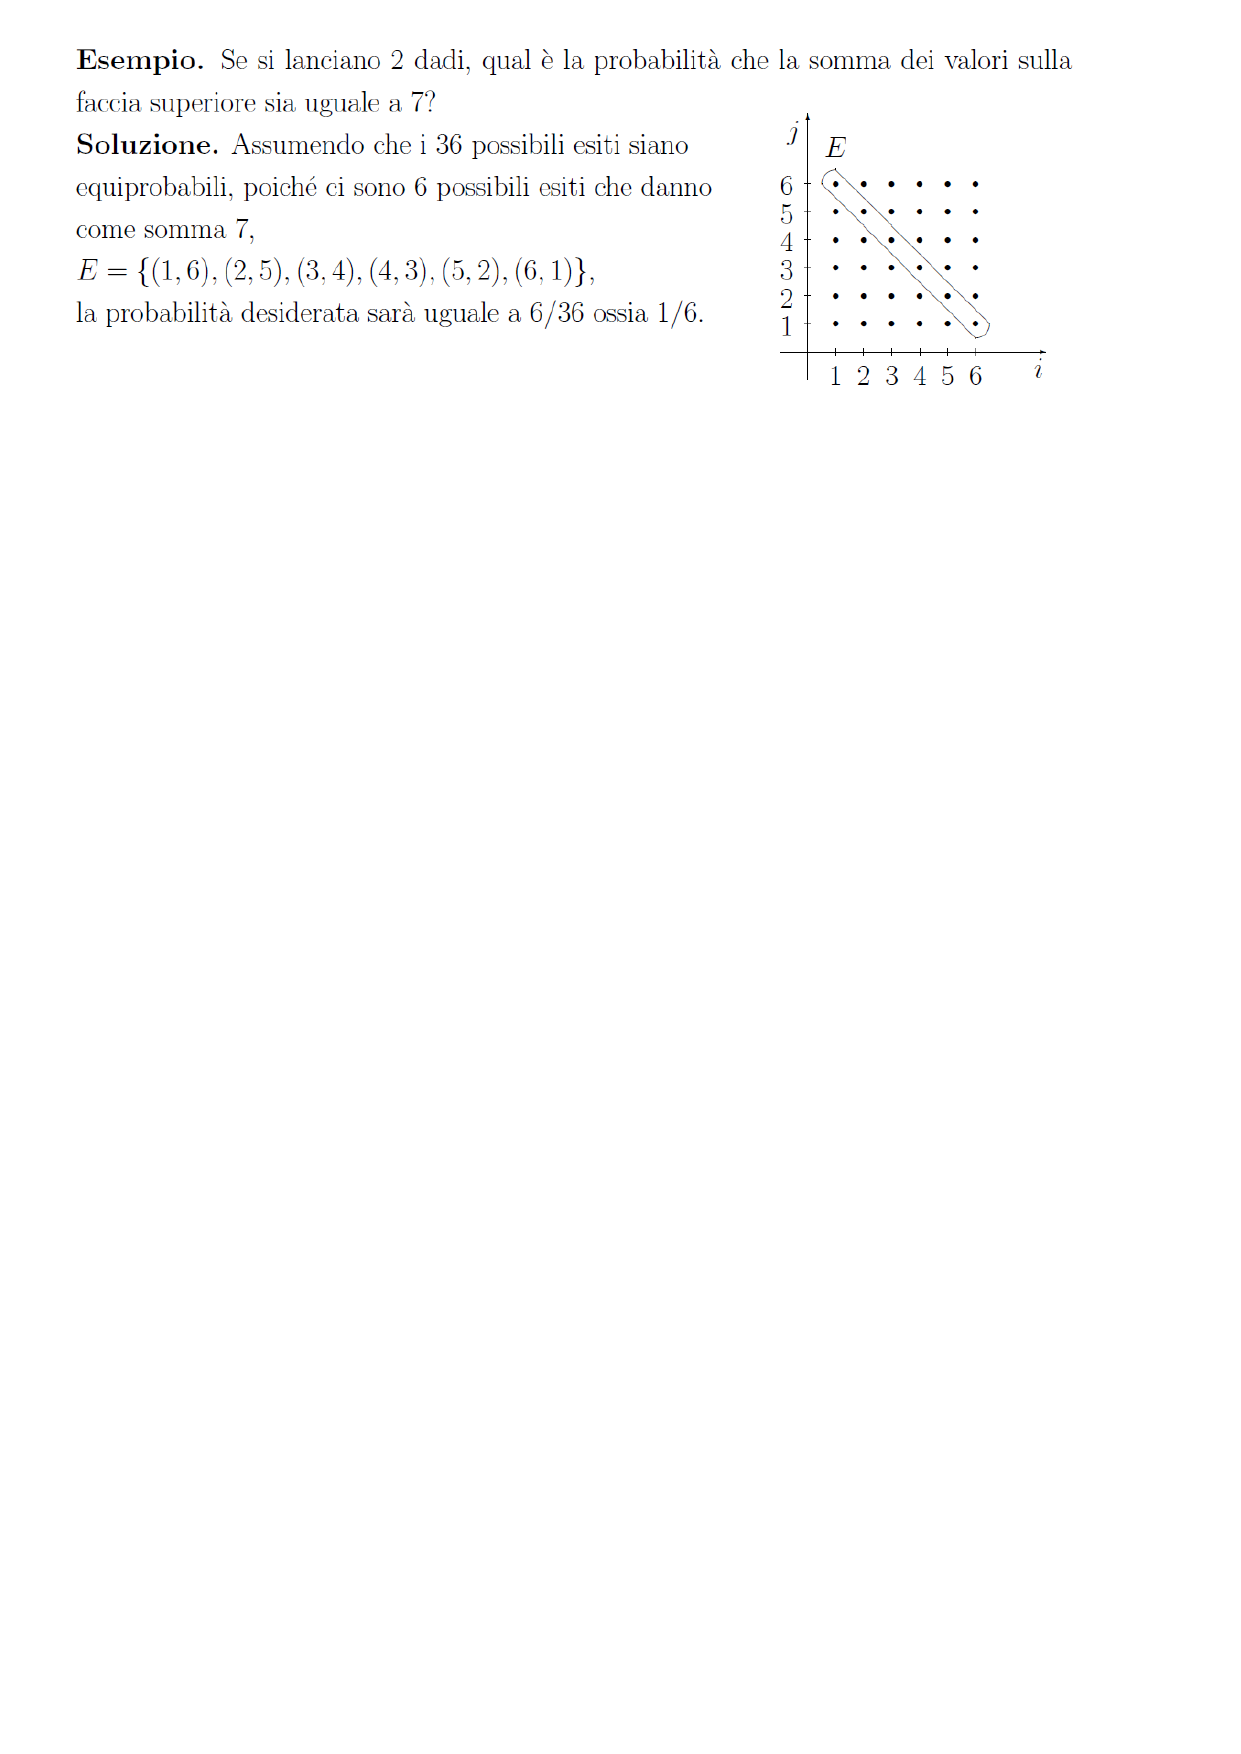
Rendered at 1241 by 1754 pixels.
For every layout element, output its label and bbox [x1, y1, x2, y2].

picture [75, 44, 1073, 391]
